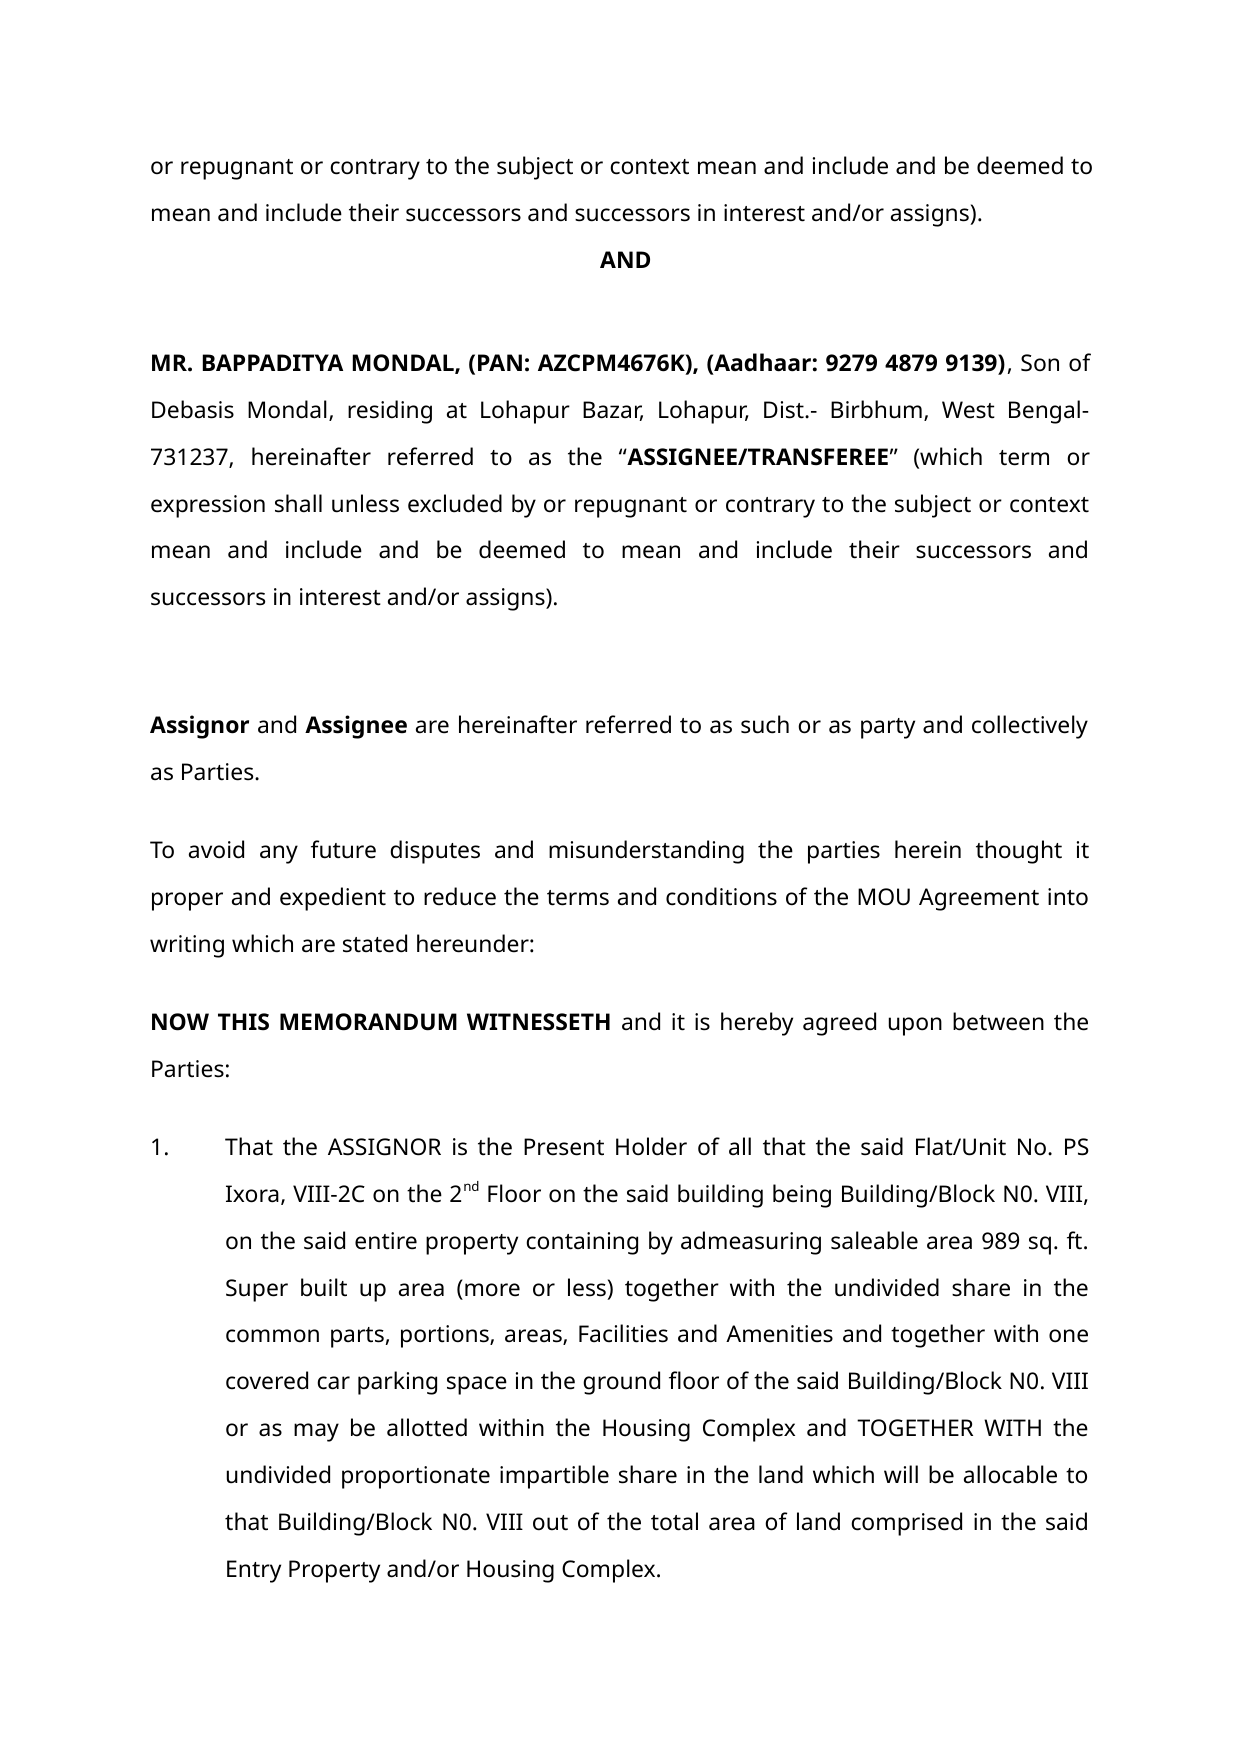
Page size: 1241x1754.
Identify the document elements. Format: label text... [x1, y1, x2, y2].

text Assignor and Assignee are hereinafter referred to as such or as party and collectively as Parties. [150, 709, 1088, 787]
text AND [525, 244, 1090, 275]
text To avoid any future disputes and misunderstanding the parties herein thought it proper and expedient to reduce the terms and conditions of the MOU Agreement into writing which are stated hereunder: [150, 834, 1090, 959]
text NOW THIS MEMORANDUM WITNESSETH and it is hereby agreed upon between the Parties: [150, 1006, 1090, 1084]
list That the ASSIGNOR is the Present Holder of all that the said Flat/Unit No. PS Ixora, VIII-2C on the 2nd Floor on the said building being Building/Block N0. VIII, on the said entire property containing by admeasuring saleable area 989 sq. ft. Super built up area (more or less) together with the undivided share in the common parts, portions, areas, Facilities and Amenities and together with one covered car parking space in the ground floor of the said Building/Block N0. VIII or as may be allotted within the Housing Complex and TOGETHER WITH the undivided proportionate impartible share in the land which will be allocable to that Building/Block N0. VIII out of the total area of land comprised in the said Entry Property and/or Housing Complex. [150, 1131, 1090, 1584]
text MR. BAPPADITYA MONDAL, (PAN: AZCPM4676K), (Aadhaar: 9279 4879 9139), Son of Debasis Mondal, residing at Lohapur Bazar, Lohapur, Dist.- Birbhum, West Bengal- 731237, hereinafter referred to as the “ASSIGNEE/TRANSFEREE” (which term or expression shall unless excluded by or repugnant or contrary to the subject or context mean and include and be deemed to mean and include their successors and successors in interest and/or assigns). [150, 347, 1090, 612]
